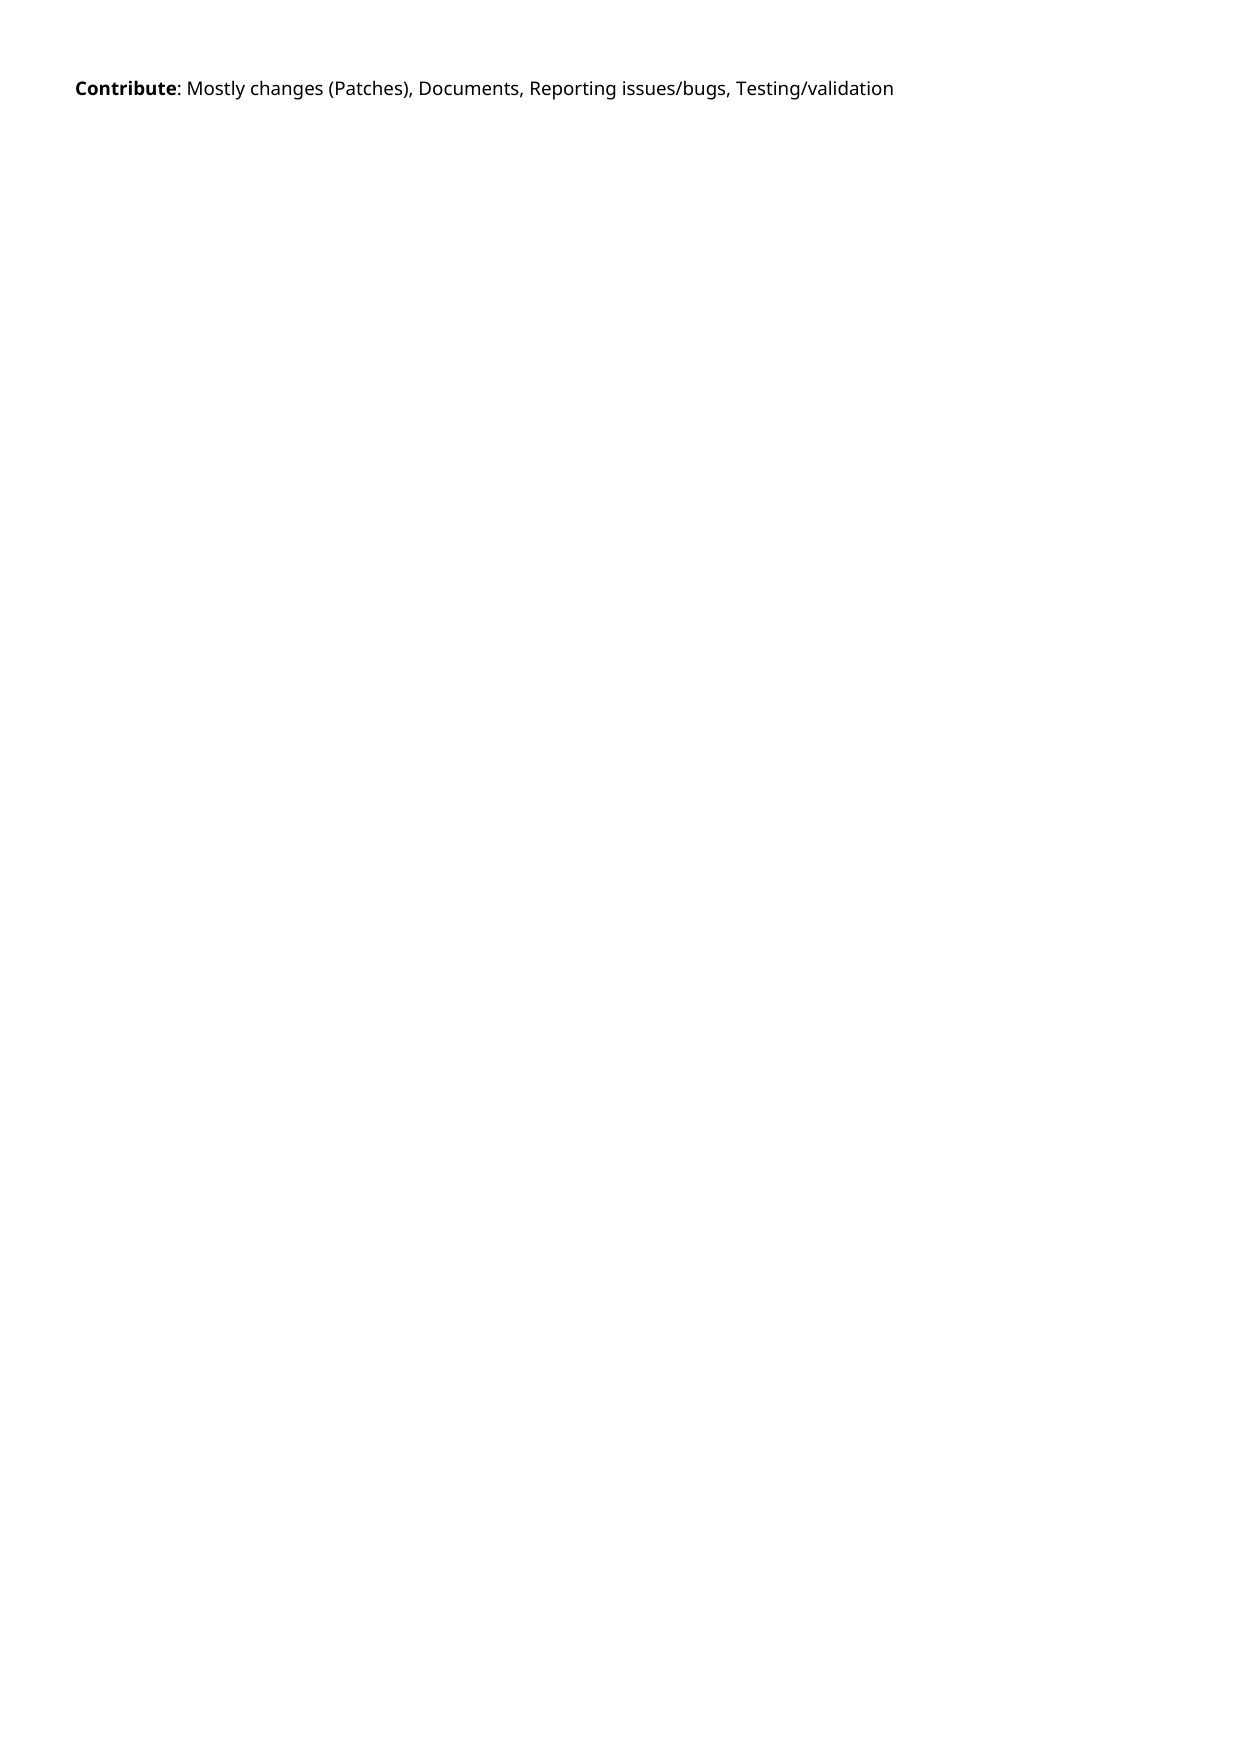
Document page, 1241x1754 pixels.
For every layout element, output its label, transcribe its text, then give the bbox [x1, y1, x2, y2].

text Contribute: Mostly changes (Patches), Documents, Reporting issues/bugs, Testing/validation [75, 75, 1165, 101]
